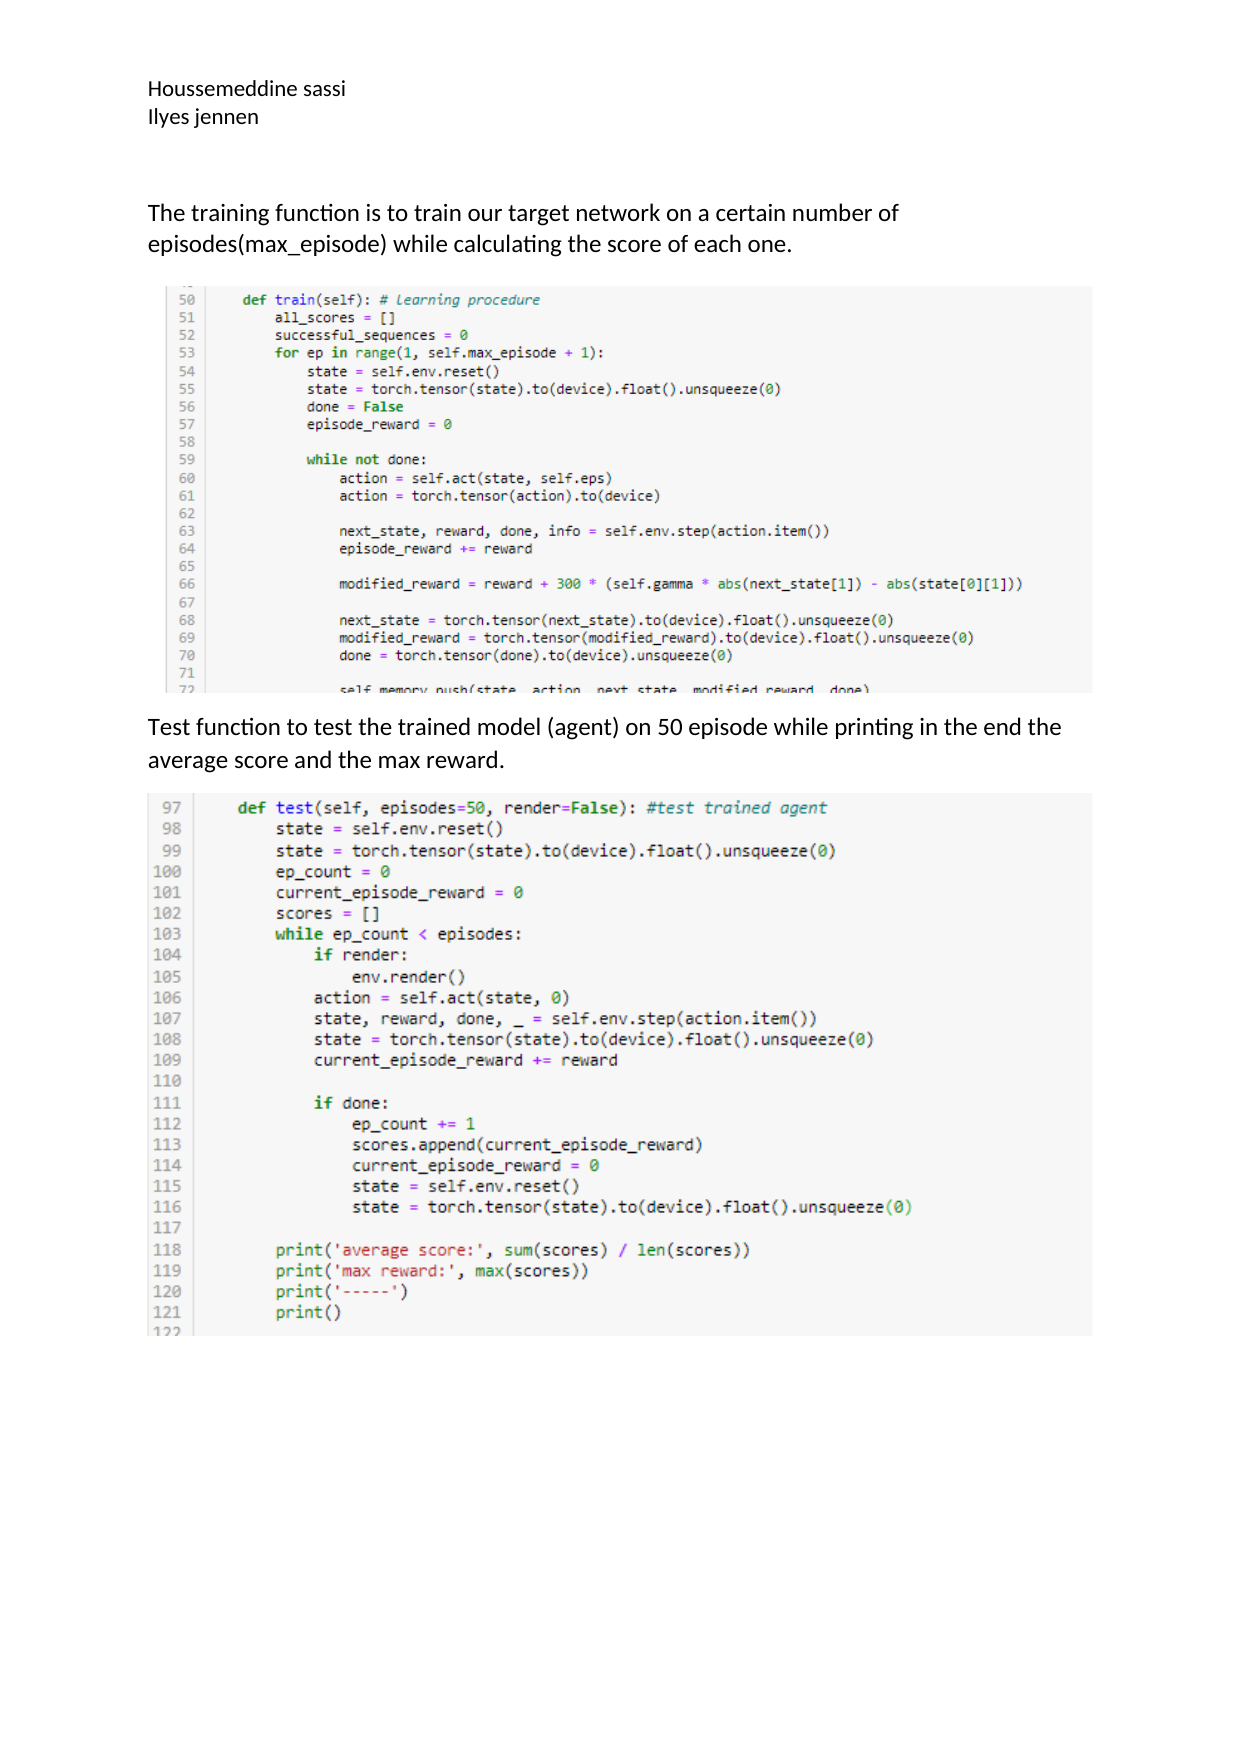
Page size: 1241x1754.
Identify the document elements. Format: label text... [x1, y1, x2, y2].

picture [147, 793, 1093, 1336]
text The training function is to train our target network on a certain number of episodes(max_episode) while calculating the score of each one. [148, 197, 1093, 258]
picture [147, 286, 1093, 693]
text Test function to test the trained model (agent) on 50 episode while printing in the end the average score and the max reward. [148, 711, 1093, 774]
